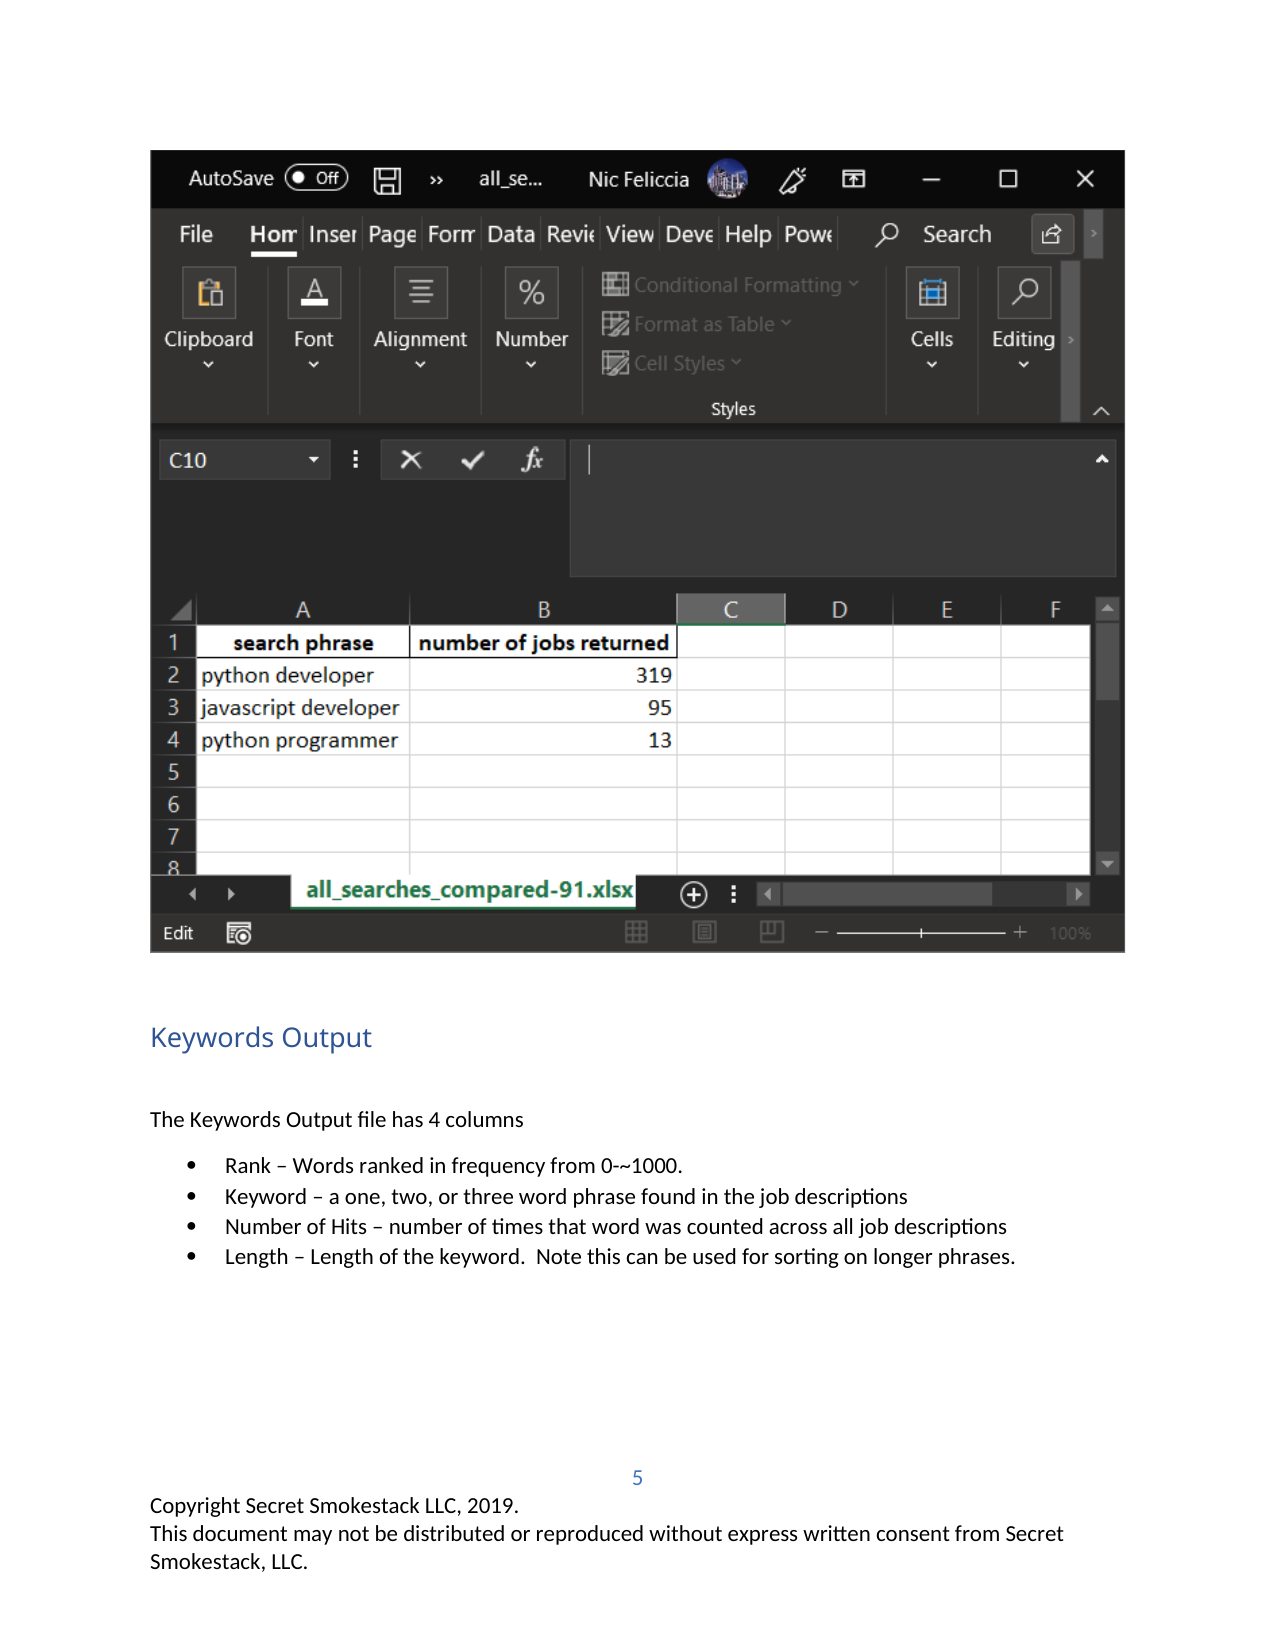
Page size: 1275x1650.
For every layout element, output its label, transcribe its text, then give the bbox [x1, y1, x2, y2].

list Keyword – a one, two, or three word phrase found in the job descriptions [187, 1182, 1125, 1210]
subtitle Keywords Output [150, 1018, 1125, 1055]
list Number of Hits – number of times that word was counted across all job descriptions [187, 1212, 1125, 1240]
list Length – Length of the keyword. Note this can be used for sorting on longer phrases. [187, 1242, 1125, 1270]
picture [150, 150, 1125, 953]
list Rank – Words ranked in frequency from 0-~1000. [187, 1152, 1125, 1180]
text The Keywords Output file has 4 columns [150, 1105, 1125, 1133]
